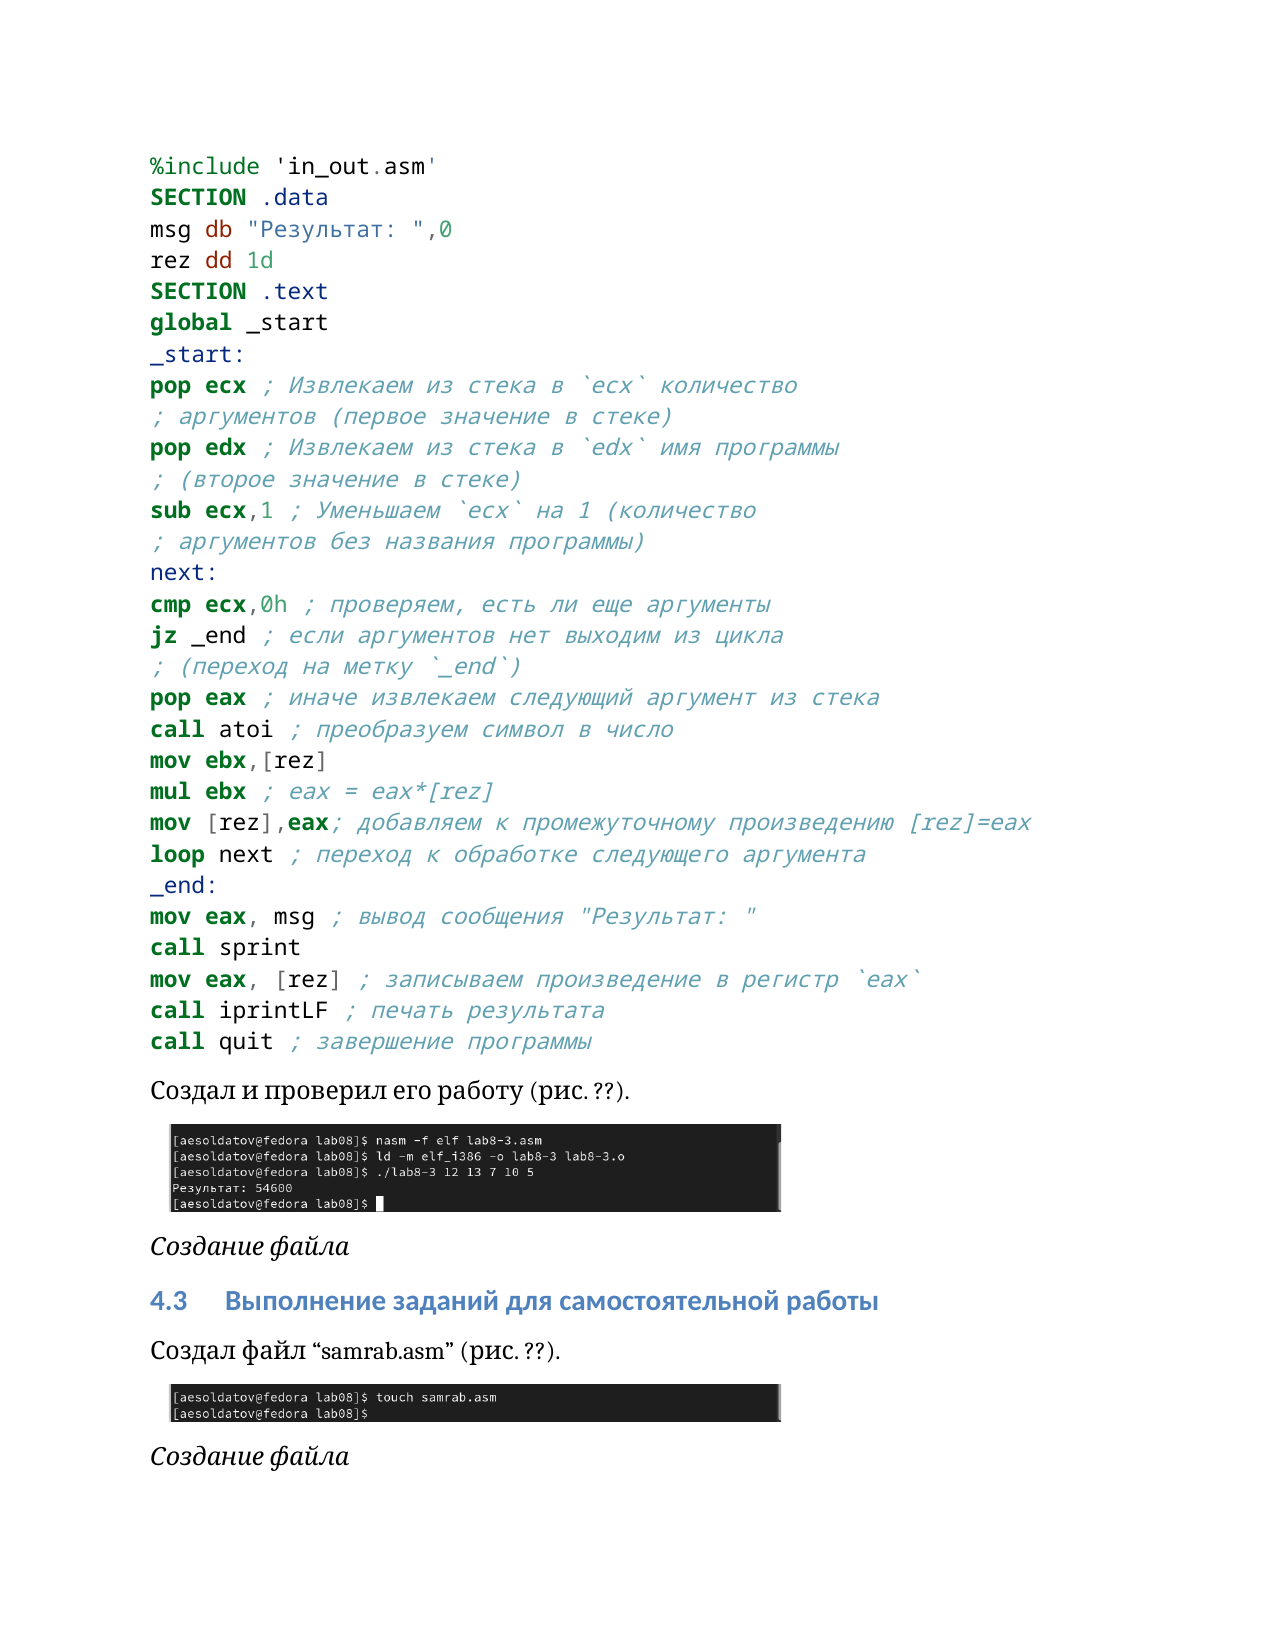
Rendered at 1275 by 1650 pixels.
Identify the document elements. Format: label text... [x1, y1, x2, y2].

text Создание файла [150, 1443, 1125, 1471]
text Создал и проверил его работу (рис. ??). [150, 1077, 1125, 1106]
picture [168, 1124, 782, 1212]
subtitle 4.3 Выполнение заданий для самостоятельной работы [150, 1282, 1125, 1318]
picture [168, 1384, 782, 1422]
text Создание файла [150, 1233, 1125, 1261]
text Создал файл “samrab.asm” (рис. ??). [150, 1337, 1125, 1365]
text %include 'in_out.asm' SECTION .data msg db "Результат: ",0 rez dd 1d SECTION .text global _start _start: pop ecx ; Извлекаем из стека в `ecx` количество ; аргументов (первое значение в стеке) pop edx ; Извлекаем из стека в `edx` имя программы ; (второе значение в стеке) sub ecx,1 ; Уменьшаем `ecx` на 1 (количество ; аргументов без названия программы) next: cmp ecx,0h ; проверяем, есть ли еще аргументы jz _end ; если аргументов нет выходим из цикла ; (переход на метку `_end`) pop eax ; иначе извлекаем следующий аргумент из стека call atoi ; преобразуем символ в число mov ebx,[rez] mul ebx ; eax = eax*[rez] mov [rez],eax; добавляем к промежуточному произведению [rez]=eax loop next ; переход к обработке следующего аргумента _end: mov eax, msg ; вывод сообщения "Результат: " call sprint mov eax, [rez] ; записываем произведение в регистр `eax` call iprintLF ; печать результата call quit ; завершение программы [150, 150, 1125, 1056]
